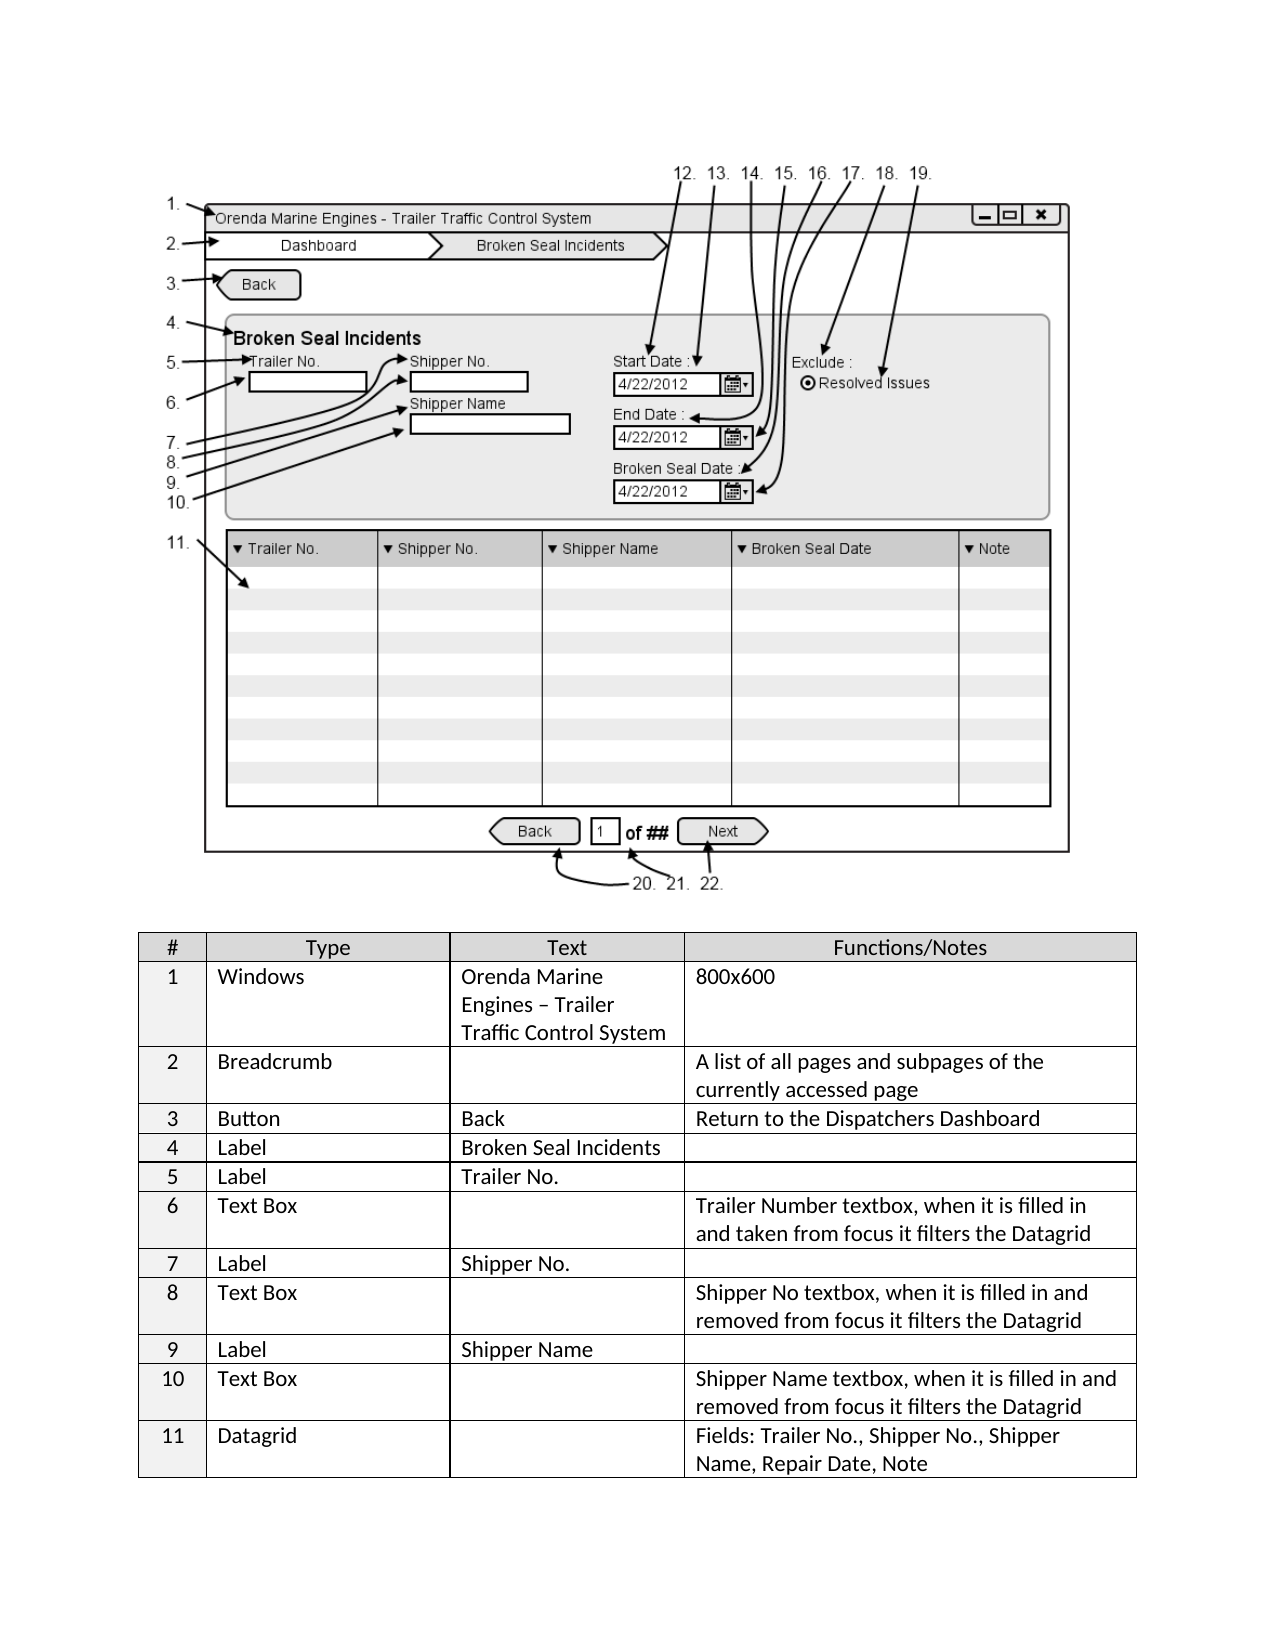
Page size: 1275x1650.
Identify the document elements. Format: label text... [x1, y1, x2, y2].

table_cell 1 [139, 962, 206, 1046]
table_cell Shipper No. [451, 1249, 684, 1277]
table_cell Broken Seal Incidents [451, 1134, 684, 1161]
table_cell [685, 1163, 1136, 1191]
table_cell 8 [139, 1278, 206, 1334]
table_header Text [451, 933, 684, 961]
table_cell [685, 1134, 1136, 1161]
table_cell Trailer No. [451, 1163, 684, 1191]
table_cell 6 [139, 1192, 206, 1248]
table_header # [139, 933, 206, 961]
table_cell Text Box [207, 1192, 449, 1248]
table_cell 5 [139, 1163, 206, 1191]
table_cell Button [207, 1104, 449, 1132]
table_cell [451, 1047, 684, 1103]
table_cell Datagrid [207, 1421, 449, 1477]
table_cell Text Box [207, 1278, 449, 1334]
table_cell [451, 1278, 684, 1334]
table_cell 800x600 [685, 962, 1136, 1046]
table_header Functions/Notes [685, 933, 1136, 961]
table_cell 11 [139, 1421, 206, 1477]
table_cell 3 [139, 1104, 206, 1132]
table_cell [451, 1192, 684, 1248]
table_cell 7 [139, 1249, 206, 1277]
table_cell Text Box [207, 1364, 449, 1420]
table_cell Trailer Number textbox, when it is filled in and taken from focus it filters the Datagrid [685, 1192, 1136, 1248]
table_cell 2 [139, 1047, 206, 1103]
table_cell Label [207, 1134, 449, 1161]
table_cell Return to the Dispatchers Dashboard [685, 1104, 1136, 1132]
table_cell Label [207, 1163, 449, 1191]
picture [150, 150, 1124, 907]
table_cell [685, 1249, 1136, 1277]
table_cell Shipper No textbox, when it is filled in and removed from focus it filters the Datagrid [685, 1278, 1136, 1334]
table_cell Breadcrumb [207, 1047, 449, 1103]
table_header Type [207, 933, 449, 961]
table_cell A list of all pages and subpages of the currently accessed page [685, 1047, 1136, 1103]
table_cell 4 [139, 1134, 206, 1161]
table_cell Shipper Name textbox, when it is filled in and removed from focus it filters the Datagrid [685, 1364, 1136, 1420]
table_cell [451, 1421, 684, 1477]
table_cell Windows [207, 962, 449, 1046]
table_cell [685, 1335, 1136, 1363]
table_cell 10 [139, 1364, 206, 1420]
table_cell Orenda Marine Engines – Trailer Traffic Control System [451, 962, 684, 1046]
table_cell Back [451, 1104, 684, 1132]
table_cell [451, 1364, 684, 1420]
table_cell Label [207, 1335, 449, 1363]
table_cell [685, 1421, 1136, 1477]
table_cell 9 [139, 1335, 206, 1363]
table_cell Shipper Name [451, 1335, 684, 1363]
table_cell Label [207, 1249, 449, 1277]
